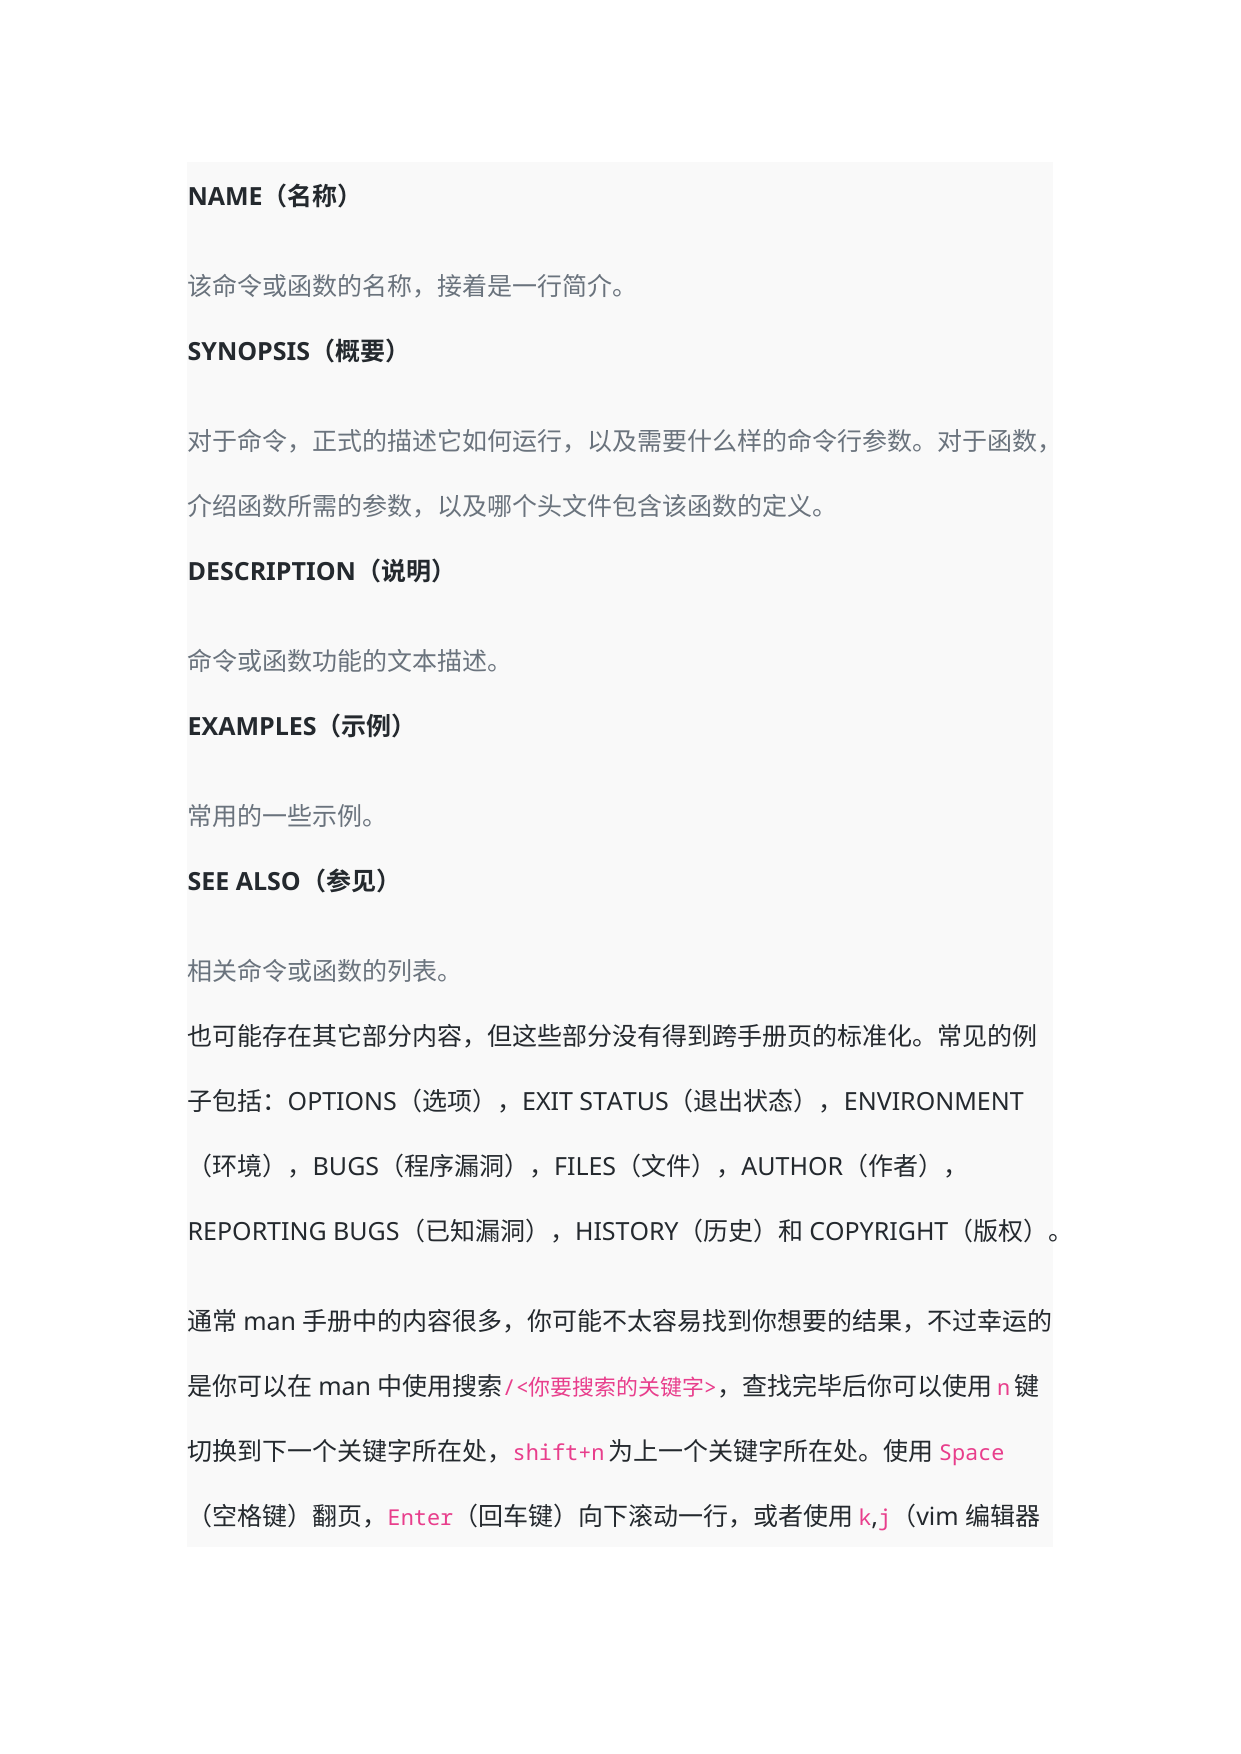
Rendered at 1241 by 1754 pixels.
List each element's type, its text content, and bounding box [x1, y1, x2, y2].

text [187, 1287, 1053, 1547]
text 相关命令或函数的列表。 [187, 937, 1053, 1002]
text 也可能存在其它部分内容，但这些部分没有得到跨手册页的标准化。常见的例子包括：OPTIONS（选项），EXIT STATUS（退出状态），ENVIRONMENT（环境），BUGS（程序漏洞），FILES（文件），AUTHOR（作者），REPORTING BUGS（已知漏洞），HISTORY（历史）和 COPYRIGHT（版权）。 [187, 1002, 1053, 1262]
text DESCRIPTION（说明） [187, 537, 1053, 602]
text EXAMPLES（示例） [187, 692, 1053, 757]
text 常用的一些示例。 [187, 782, 1053, 847]
text SEE ALSO（参见） [187, 847, 1053, 912]
text NAME（名称） [187, 162, 1053, 227]
text SYNOPSIS（概要） [187, 317, 1053, 382]
text 该命令或函数的名称，接着是一行简介。 [187, 252, 1053, 317]
text 命令或函数功能的文本描述。 [187, 627, 1053, 692]
text 对于命令，正式的描述它如何运行，以及需要什么样的命令行参数。对于函数，介绍函数所需的参数，以及哪个头文件包含该函数的定义。 [187, 407, 1053, 537]
